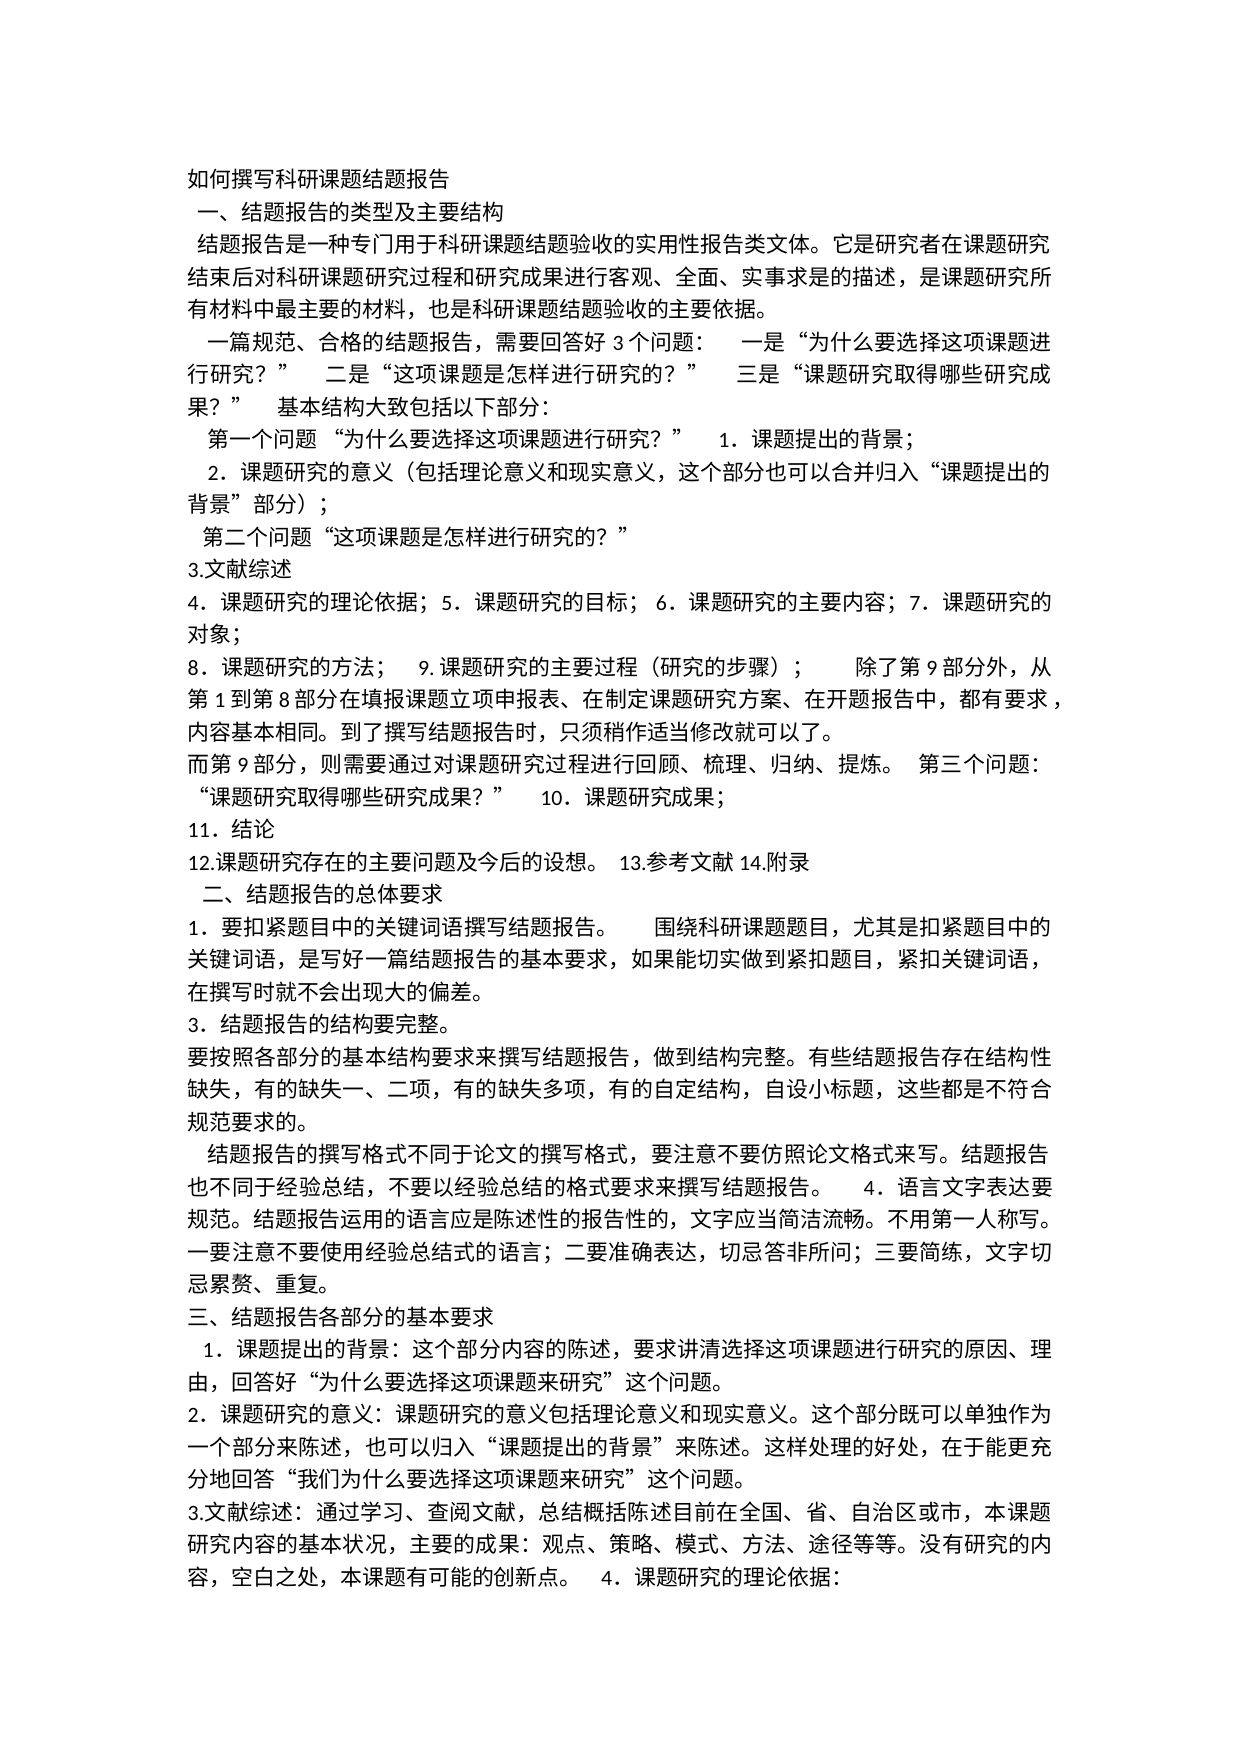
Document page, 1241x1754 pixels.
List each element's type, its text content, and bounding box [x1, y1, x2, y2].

text 三、结题报告各部分的基本要求 [187, 1299, 1053, 1332]
text 结题报告是一种专门用于科研课题结题验收的实用性报告类文体。它是研究者在课题研究结束后对科研课题研究过程和研究成果进行客观、全面、实事求是的描述，是课题研究所有材料中最主要的材料，也是科研课题结题验收的主要依据。 [187, 227, 1053, 324]
text 8．课题研究的方法； 9. 课题研究的主要过程（研究的步骤）； 除了第9部分外，从第1到第8部分在填报课题立项申报表、在制定课题研究方案、在开题报告中，都有要求，内容基本相同。到了撰写结题报告时，只须稍作适当修改就可以了。 [187, 649, 1053, 747]
text 2．课题研究的意义（包括理论意义和现实意义，这个部分也可以合并归入“课题提出的背景”部分）； [187, 454, 1053, 519]
text 结题报告的撰写格式不同于论文的撰写格式，要注意不要仿照论文格式来写。结题报告也不同于经验总结，不要以经验总结的格式要求来撰写结题报告。 4．语言文字表达要规范。结题报告运用的语言应是陈述性的报告性的，文字应当简洁流畅。不用第一人称写。 [187, 1137, 1053, 1234]
text 4．课题研究的理论依据；5．课题研究的目标； 6．课题研究的主要内容；7．课题研究的对象； [187, 584, 1053, 649]
text 2．课题研究的意义：课题研究的意义包括理论意义和现实意义。这个部分既可以单独作为一个部分来陈述，也可以归入“课题提出的背景”来陈述。这样处理的好处，在于能更充分地回答“我们为什么要选择这项课题来研究”这个问题。 [187, 1397, 1053, 1494]
text 如何撰写科研课题结题报告 [187, 162, 1053, 194]
text 11．结论 [187, 812, 1053, 844]
text 3．结题报告的结构要完整。 [187, 1007, 1053, 1039]
text 二、结题报告的总体要求 [187, 877, 1053, 909]
text 而第9部分，则需要通过对课题研究过程进行回顾、梳理、归纳、提炼。 第三个问题：“课题研究取得哪些研究成果？” 10．课题研究成果； [187, 747, 1053, 812]
text 第二个问题“这项课题是怎样进行研究的？” [187, 519, 1053, 552]
text 一、结题报告的类型及主要结构 [187, 194, 1053, 227]
text 1．课题提出的背景：这个部分内容的陈述，要求讲清选择这项课题进行研究的原因、理由，回答好“为什么要选择这项课题来研究”这个问题。 [187, 1332, 1053, 1397]
text 一要注意不要使用经验总结式的语言；二要准确表达，切忌答非所问；三要简练，文字切忌累赘、重复。 [187, 1234, 1053, 1299]
text 第一个问题 “为什么要选择这项课题进行研究？” 1．课题提出的背景； [187, 422, 1053, 454]
text 3.文献综述 [187, 552, 1053, 584]
text 3.文献综述：通过学习、查阅文献，总结概括陈述目前在全国、省、自治区或市，本课题研究内容的基本状况，主要的成果：观点、策略、模式、方法、途径等等。没有研究的内容，空白之处，本课题有可能的创新点。 4．课题研究的理论依据： [187, 1494, 1053, 1592]
text 要按照各部分的基本结构要求来撰写结题报告，做到结构完整。有些结题报告存在结构性缺失，有的缺失一、二项，有的缺失多项，有的自定结构，自设小标题，这些都是不符合规范要求的。 [187, 1039, 1053, 1137]
text 一篇规范、合格的结题报告，需要回答好3个问题： 一是“为什么要选择这项课题进行研究？” 二是“这项课题是怎样进行研究的？” 三是“课题研究取得哪些研究成果？” 基本结构大致包括以下部分： [187, 324, 1053, 422]
text 1．要扣紧题目中的关键词语撰写结题报告。 围绕科研课题题目，尤其是扣紧题目中的关键词语，是写好一篇结题报告的基本要求，如果能切实做到紧扣题目，紧扣关键词语，在撰写时就不会出现大的偏差。 [187, 909, 1053, 1007]
text 12.课题研究存在的主要问题及今后的设想。 13.参考文献 14.附录 [187, 844, 1053, 877]
